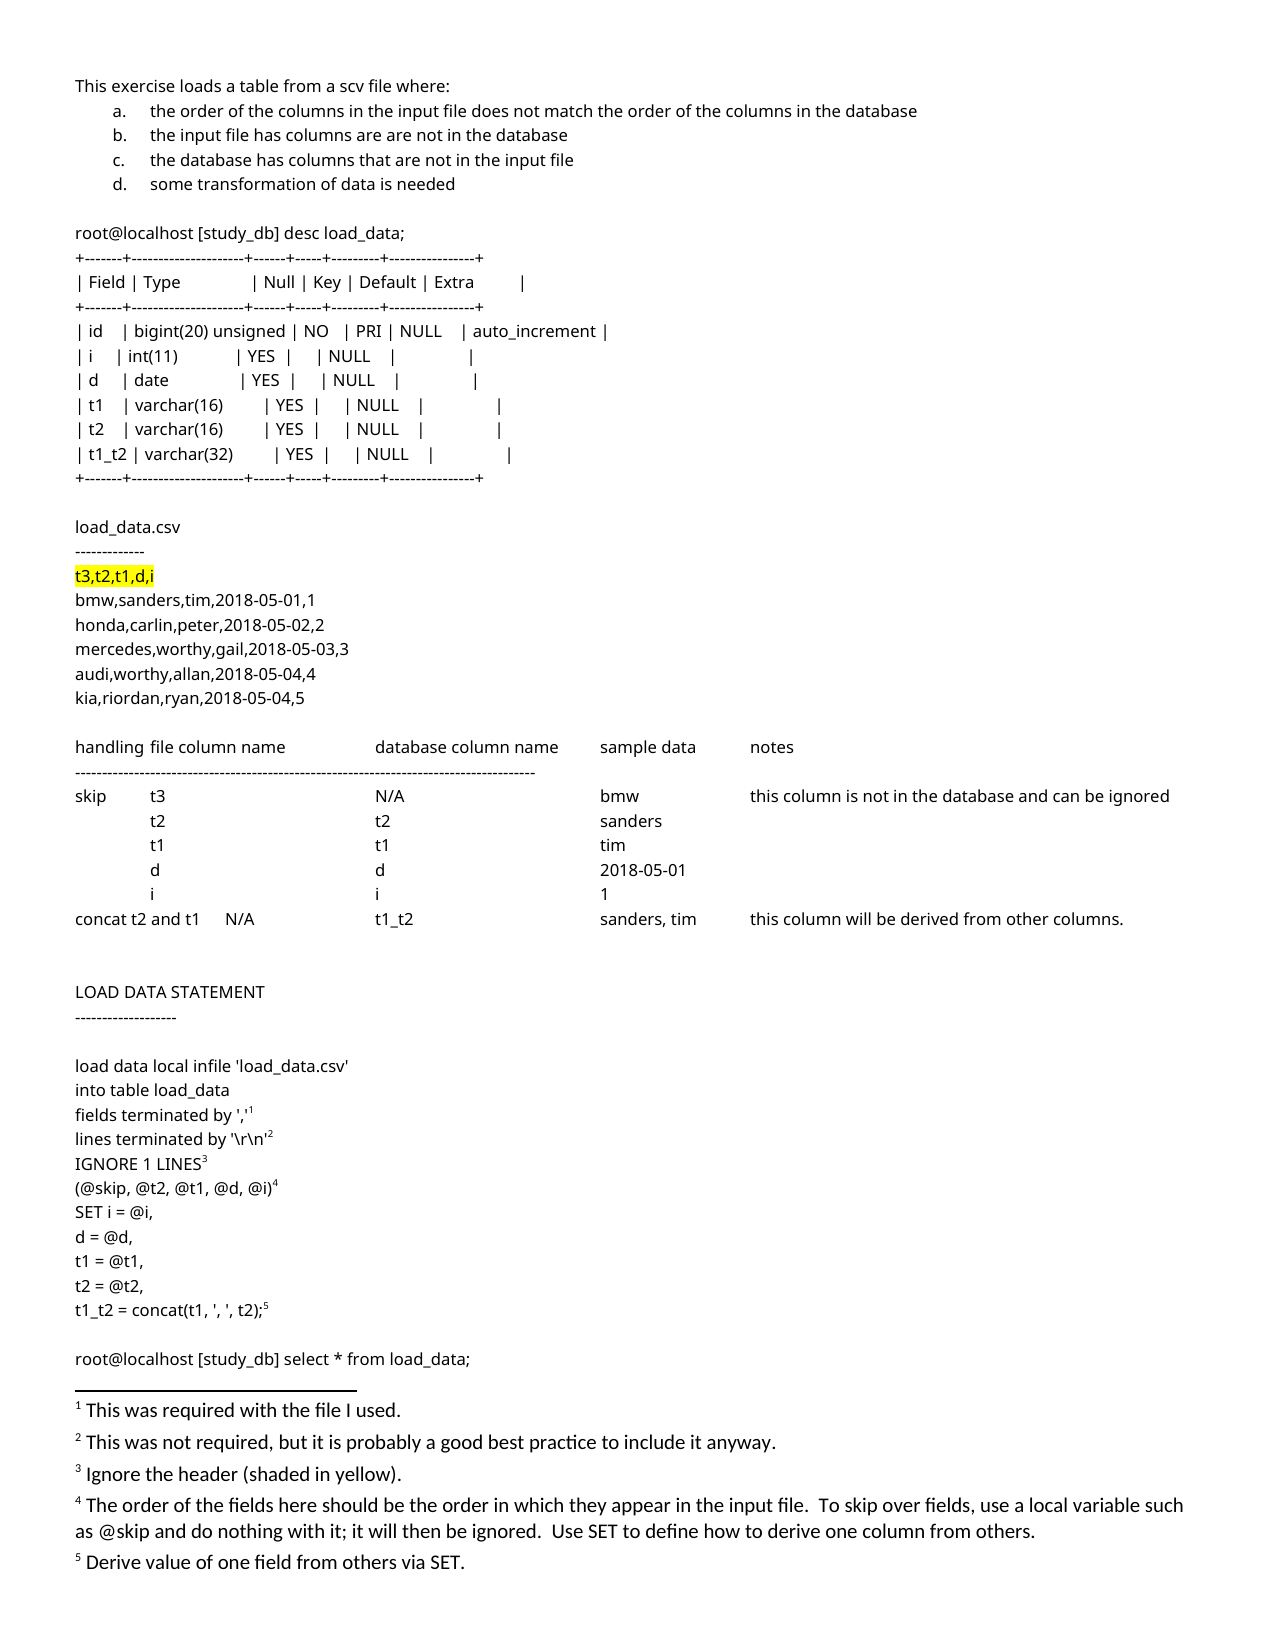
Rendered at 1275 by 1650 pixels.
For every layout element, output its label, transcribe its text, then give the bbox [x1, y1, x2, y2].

text | id | bigint(20) unsigned | NO | PRI | NULL | auto_increment | [75, 320, 1200, 342]
text root@localhost [study_db] desc load_data; [75, 222, 1200, 244]
text +-------+---------------------+------+-----+---------+----------------+ [75, 467, 1200, 489]
text mercedes,worthy,gail,2018-05-03,3 [75, 638, 1200, 661]
text d = @d, [75, 1226, 1200, 1248]
text audi,worthy,allan,2018-05-04,4 kia,riordan,ryan,2018-05-04,5 [75, 662, 1200, 710]
text | t1_t2 | varchar(32) | YES | | NULL | | [75, 442, 1200, 465]
text +-------+---------------------+------+-----+---------+----------------+ [75, 295, 1200, 318]
text t2 = @t2, [75, 1274, 1200, 1297]
text t1 t1 tim [75, 834, 1200, 857]
text t1 = @t1, [75, 1250, 1200, 1273]
text | t1 | varchar(16) | YES | | NULL | | [75, 393, 1200, 416]
text i i 1 [75, 883, 1200, 906]
text LOAD DATA STATEMENT [75, 981, 1200, 1003]
text fields terminated by ',' [75, 1103, 1200, 1126]
text This exercise loads a table from a scv file where: [75, 75, 1200, 98]
text | d | date | YES | | NULL | | [75, 369, 1200, 391]
text +-------+---------------------+------+-----+---------+----------------+ [75, 246, 1200, 269]
text IGNORE 1 LINES [75, 1152, 1200, 1175]
list the input file has columns are are not in the database [112, 124, 1200, 147]
list some transformation of data is needed [112, 173, 1200, 196]
text d d 2018-05-01 [75, 858, 1200, 881]
text into table load_data [75, 1079, 1200, 1101]
text handling file column name database column name sample data notes [75, 736, 1200, 759]
text SET i = @i, [75, 1201, 1200, 1224]
text lines terminated by '\r\n' [75, 1128, 1200, 1150]
text -------------------------------------------------------------------------------------- [75, 760, 1200, 783]
text concat t2 and t1 N/A t1_t2 sanders, tim this column will be derived from other columns. [75, 907, 1200, 930]
text | Field | Type | Null | Key | Default | Extra | [75, 271, 1200, 293]
text ------------------- [75, 1005, 1200, 1028]
text (@skip, @t2, @t1, @d, @i) [75, 1177, 1200, 1199]
text honda,carlin,peter,2018-05-02,2 [75, 613, 1200, 636]
text | t2 | varchar(16) | YES | | NULL | | [75, 418, 1200, 440]
text t1_t2 = concat(t1, ', ', t2); [75, 1299, 1200, 1322]
text root@localhost [study_db] select * from load_data; [75, 1348, 1200, 1371]
text skip t3 N/A bmw this column is not in the database and can be ignored [75, 785, 1200, 808]
text load data local infile 'load_data.csv' [75, 1054, 1200, 1077]
text load_data.csv [75, 516, 1200, 538]
text ------------- [75, 540, 1200, 563]
text t3,t2,t1,d,i [75, 564, 1200, 587]
text bmw,sanders,tim,2018-05-01,1 [75, 589, 1200, 612]
text t2 t2 sanders [75, 809, 1200, 832]
text | i | int(11) | YES | | NULL | | [75, 344, 1200, 367]
list the database has columns that are not in the input file [112, 148, 1200, 171]
list the order of the columns in the input file does not match the order of the columns in the database [112, 99, 1200, 122]
